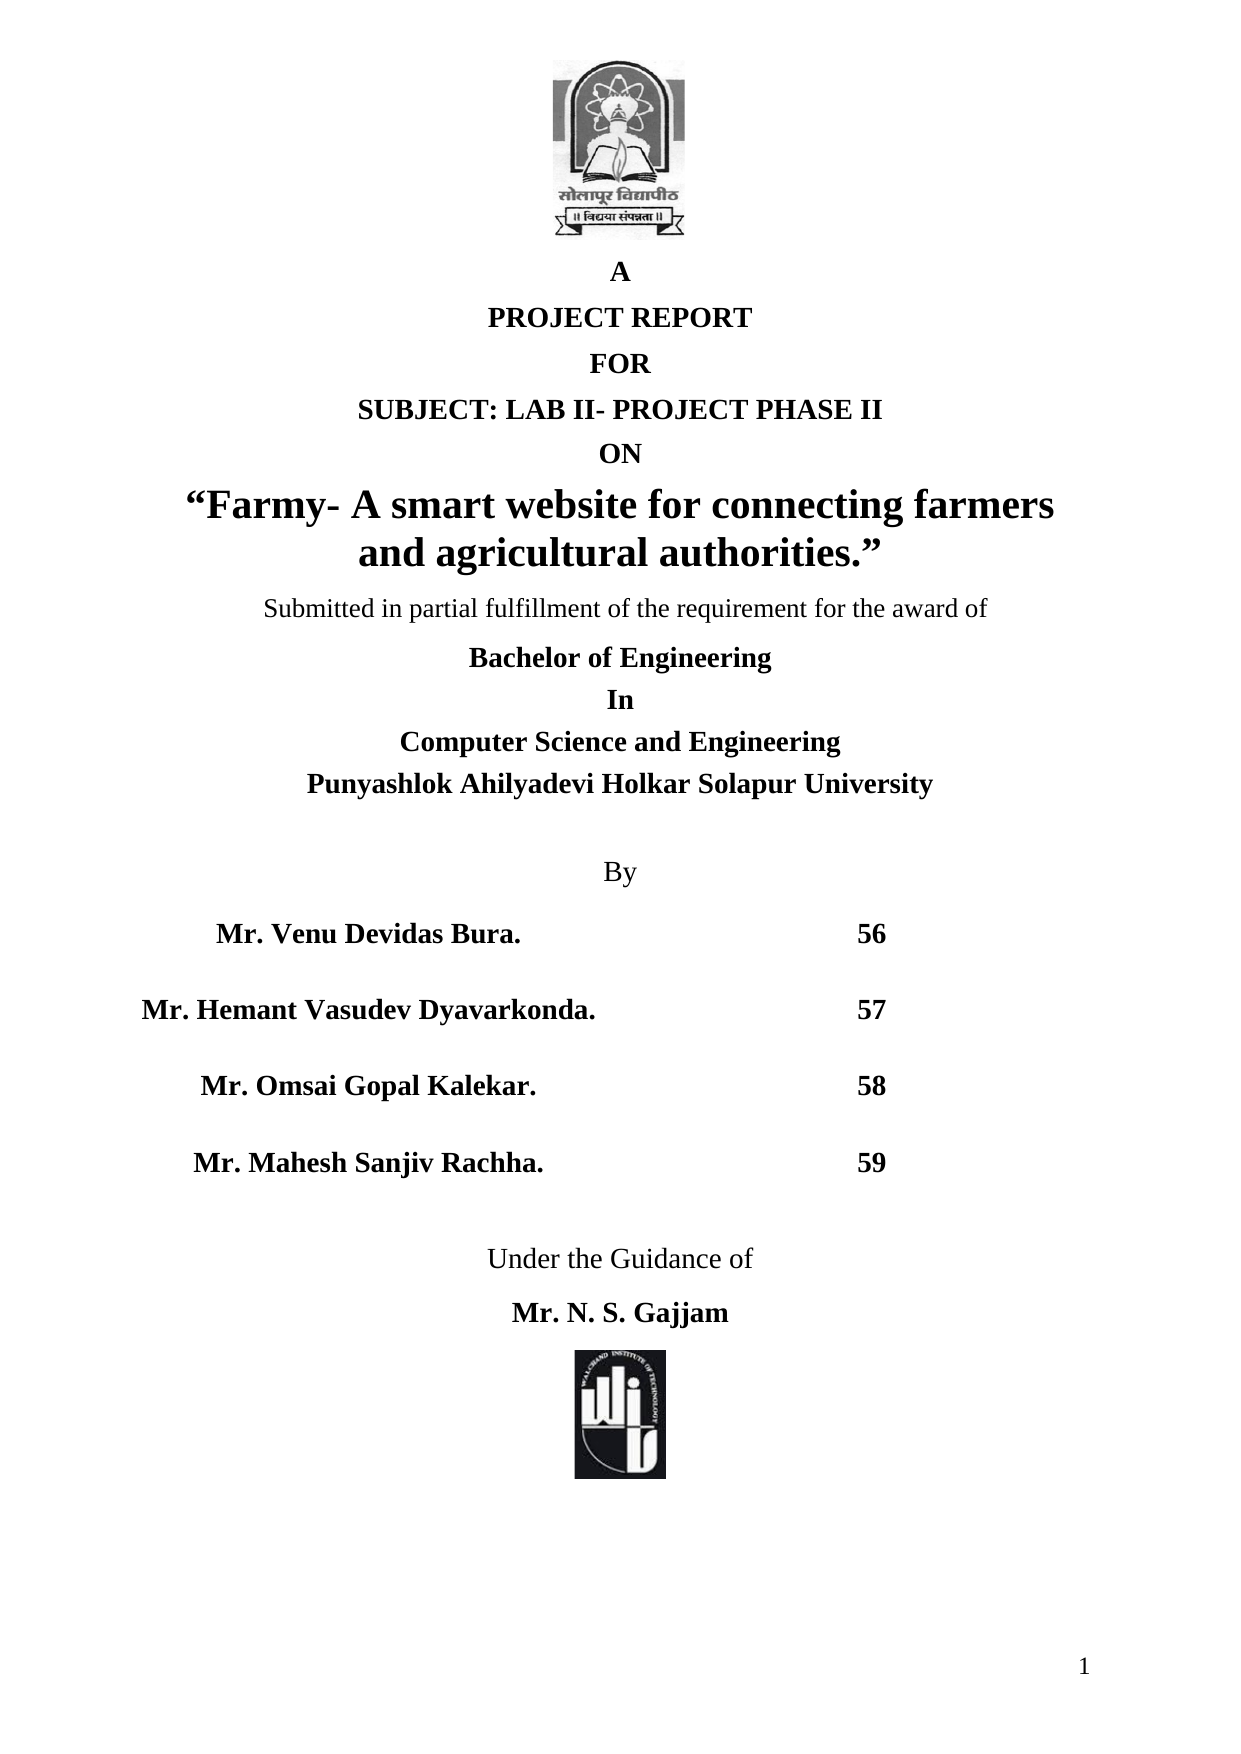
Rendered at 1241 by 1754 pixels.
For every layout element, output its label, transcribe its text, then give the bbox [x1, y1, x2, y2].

text Submitted in partial fulfillment of the requirement for the award of [150, 592, 1090, 624]
text Under the Guidance of [150, 1241, 1090, 1275]
text SUBJECT: LAB II- PROJECT PHASE II [150, 392, 1090, 426]
text Mr. N. S. Gajjam [150, 1296, 1090, 1329]
text A [150, 254, 1090, 287]
text PROJECT REPORT [150, 300, 1090, 333]
text “Farmy- A smart website for connecting farmers and agricultural authorities.” [150, 480, 1090, 576]
table_cell Mr. Omsai Gopal Kalekar. [117, 1060, 620, 1137]
text Bachelor of Engineering [150, 640, 1090, 674]
text Punyashlok Ahilyadevi Holkar Solapur University [150, 766, 1090, 799]
table_header Mr. Venu Devidas Bura. [117, 908, 620, 983]
text ON [150, 436, 1090, 469]
table_cell Mr. Hemant Vasudev Dyavarkonda. [117, 984, 620, 1060]
text In [150, 682, 1090, 716]
table_cell 59 [620, 1137, 1123, 1187]
picture [574, 1350, 666, 1479]
table_header 56 [620, 908, 1123, 983]
table_cell Mr. Mahesh Sanjiv Rachha. [117, 1137, 620, 1187]
table_cell 57 [620, 984, 1123, 1060]
table_cell 58 [620, 1060, 1123, 1137]
text FOR [150, 346, 1090, 379]
text Computer Science and Engineering [150, 724, 1090, 758]
picture [552, 60, 685, 240]
text By [150, 854, 1090, 887]
